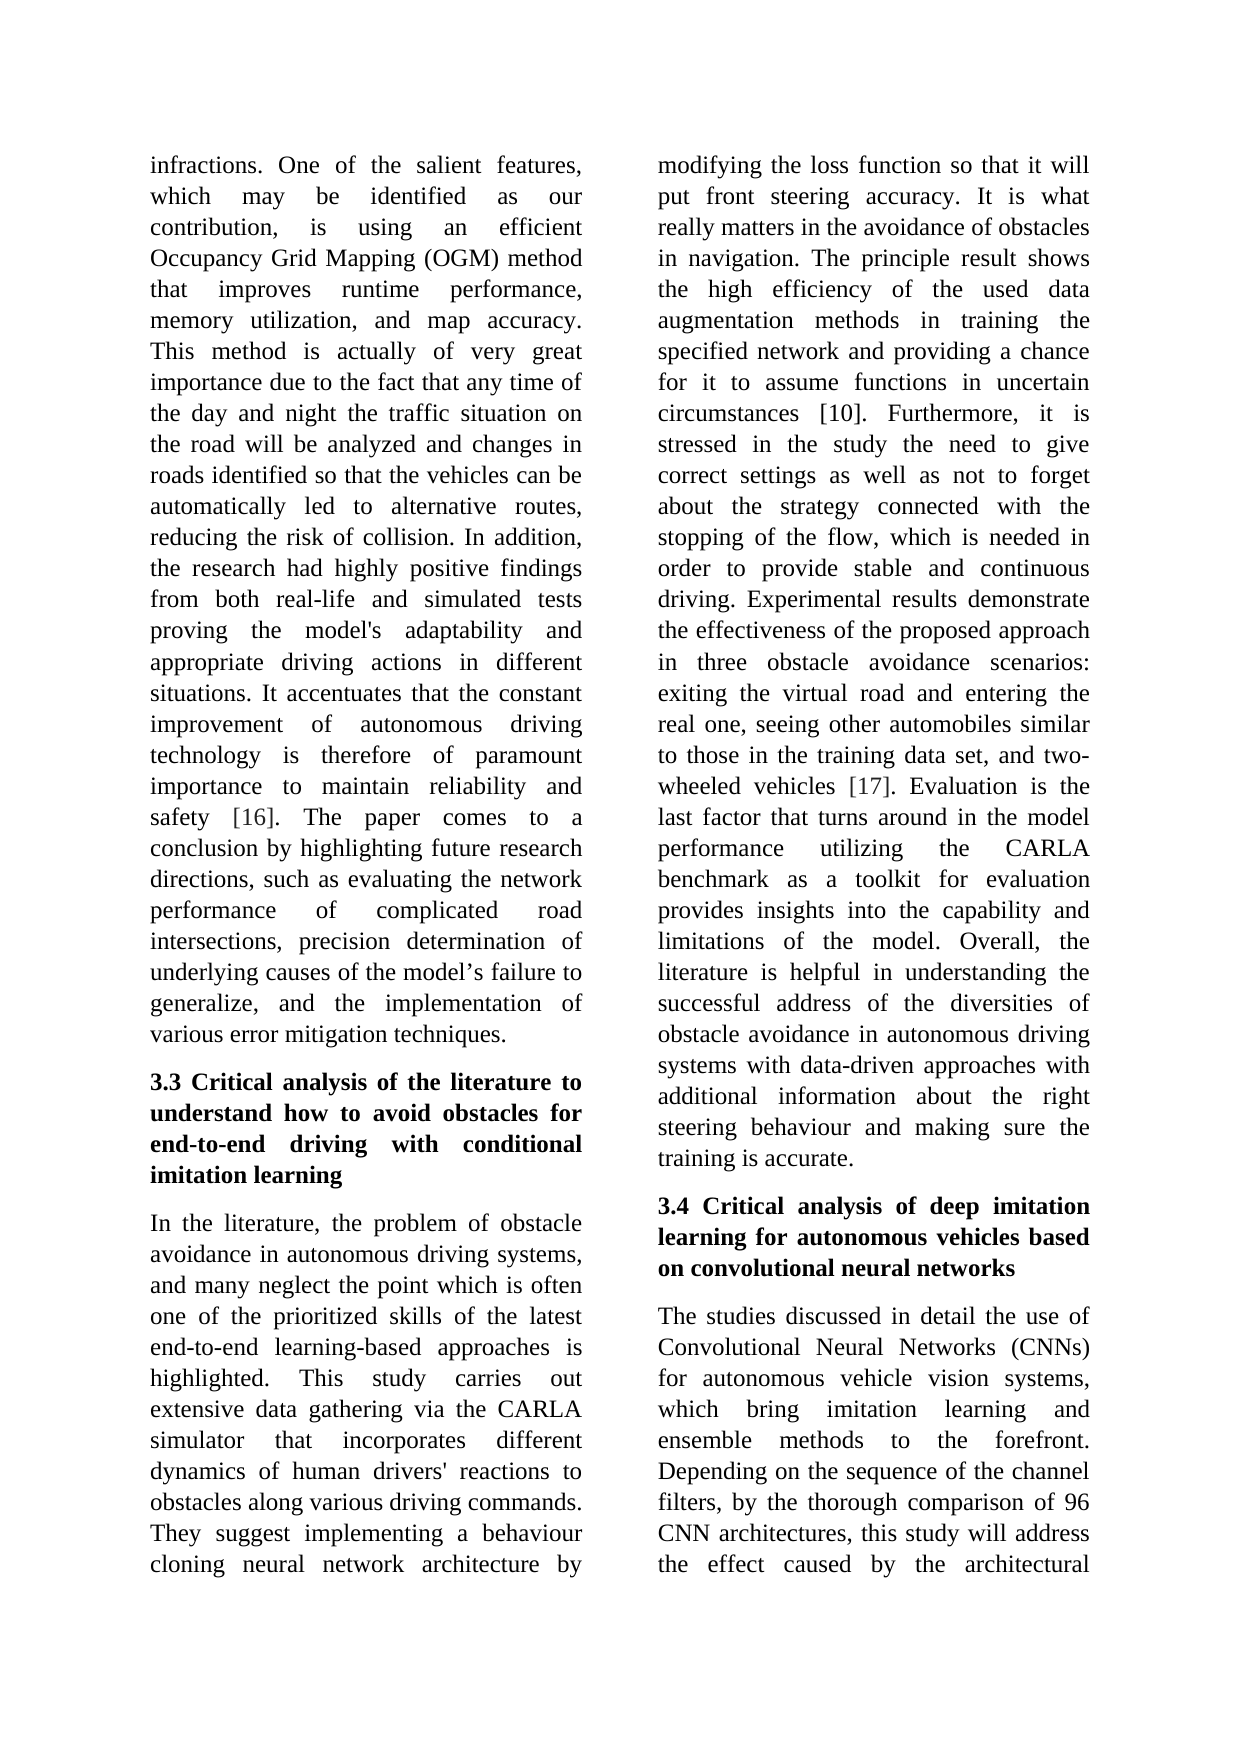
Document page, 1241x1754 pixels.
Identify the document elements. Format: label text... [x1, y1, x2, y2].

text 3.3 Critical analysis of the literature to understand how to avoid obstacles for end-to-end driving with conditional imitation learning [150, 1067, 583, 1189]
text 3.4 Critical analysis of deep imitation learning for autonomous vehicles based on convolutional neural networks [658, 1191, 1090, 1282]
